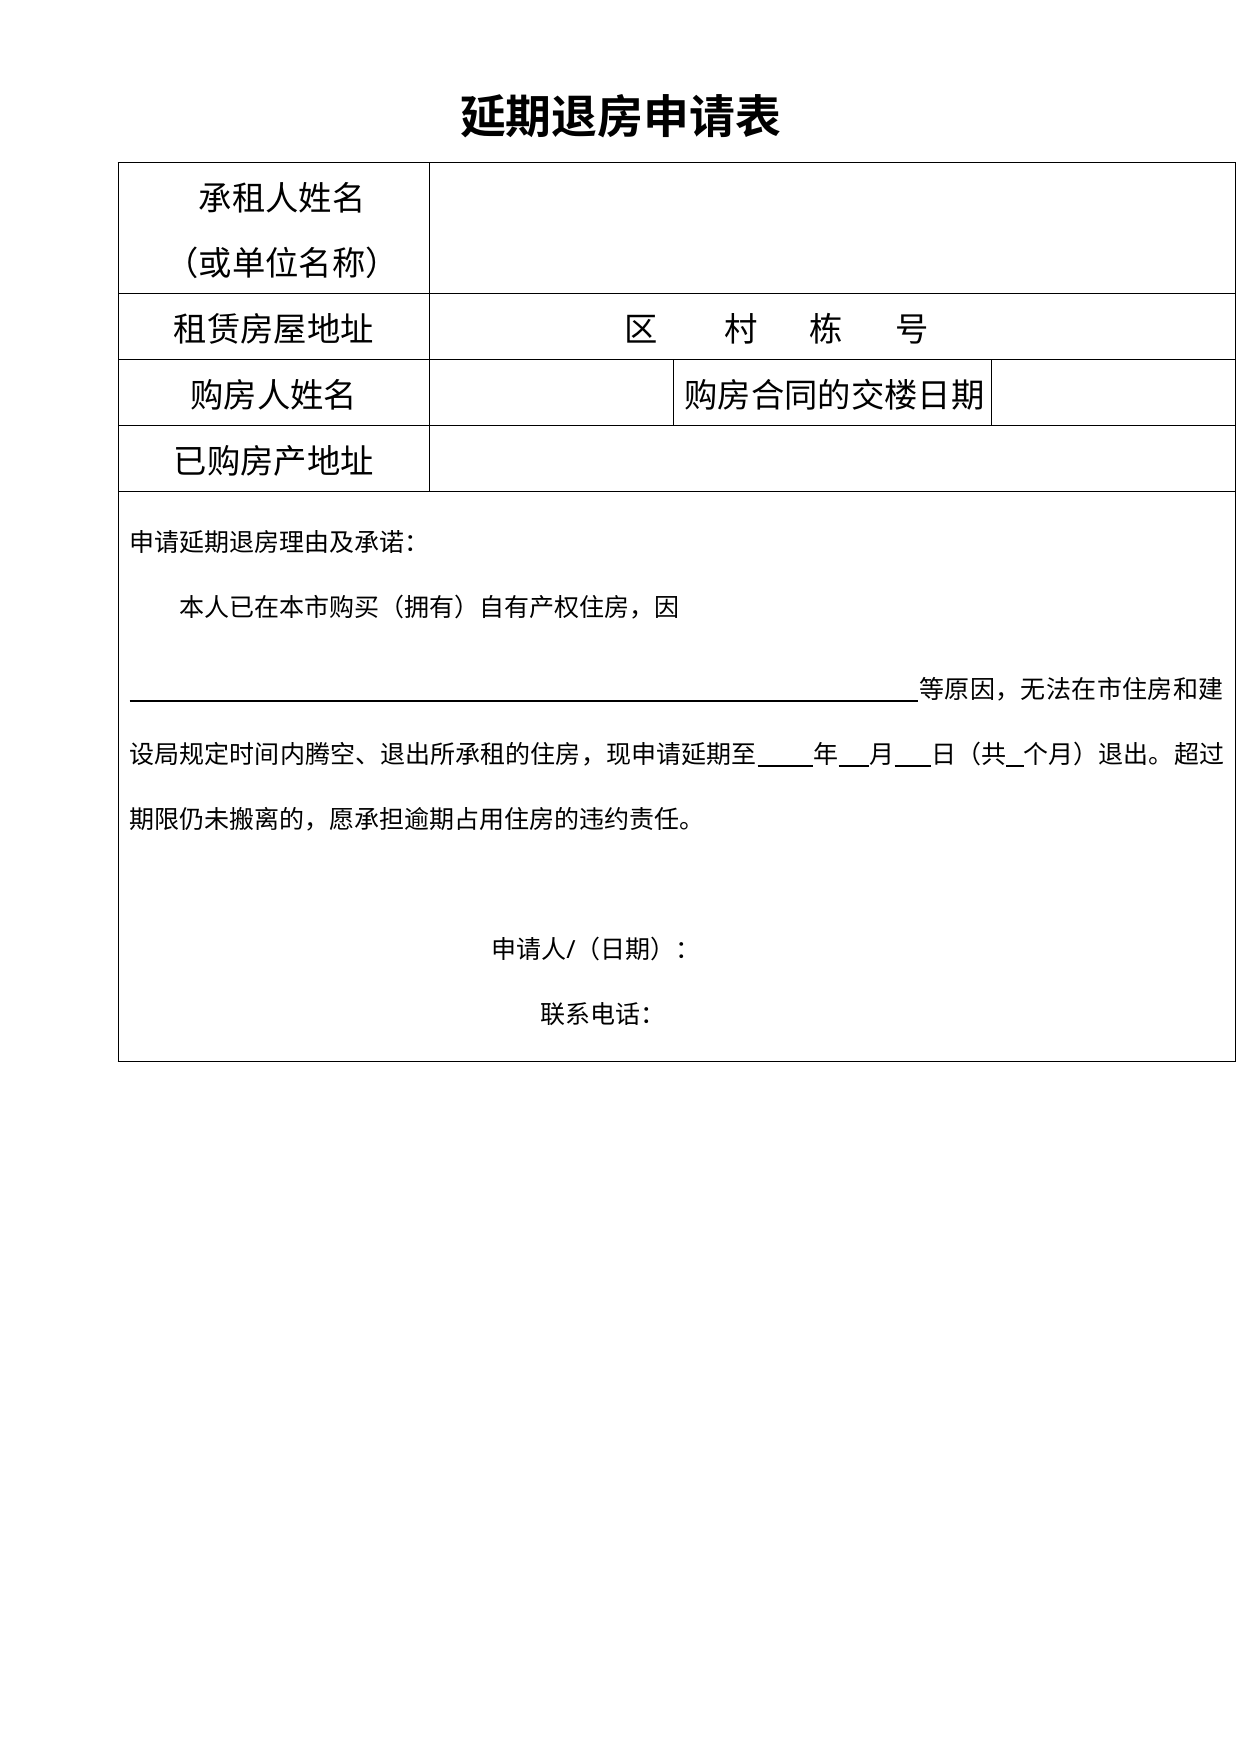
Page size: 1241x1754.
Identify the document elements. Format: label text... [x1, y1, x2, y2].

table_cell 租赁房屋地址 [119, 294, 429, 359]
table_cell 区 村 栋 号 [430, 294, 1235, 359]
table_header 承租人姓名 （或单位名称） [119, 163, 429, 293]
table_cell 已购房产地址 [119, 426, 429, 491]
table_cell [430, 360, 673, 425]
table_cell 申请延期退房理由及承诺： 本人已在本市购买（拥有）自有产权住房，因 等原因，无法在市住房和建设局规定时间内腾空、退出所承租的住房，现申请延期至 年 月 日（共 个月）退出。超过期限仍未搬离的，愿承担逾期占用住房的违约责任。 申请人/（日期）： 联系电话： [119, 492, 1235, 1061]
table_cell [992, 360, 1235, 425]
table_cell 购房人姓名 [119, 360, 429, 425]
text 延期退房申请表 [118, 64, 1122, 162]
table_cell [430, 426, 1235, 491]
table_header [430, 163, 1235, 293]
table_cell 购房合同的交楼日期 [674, 360, 991, 425]
